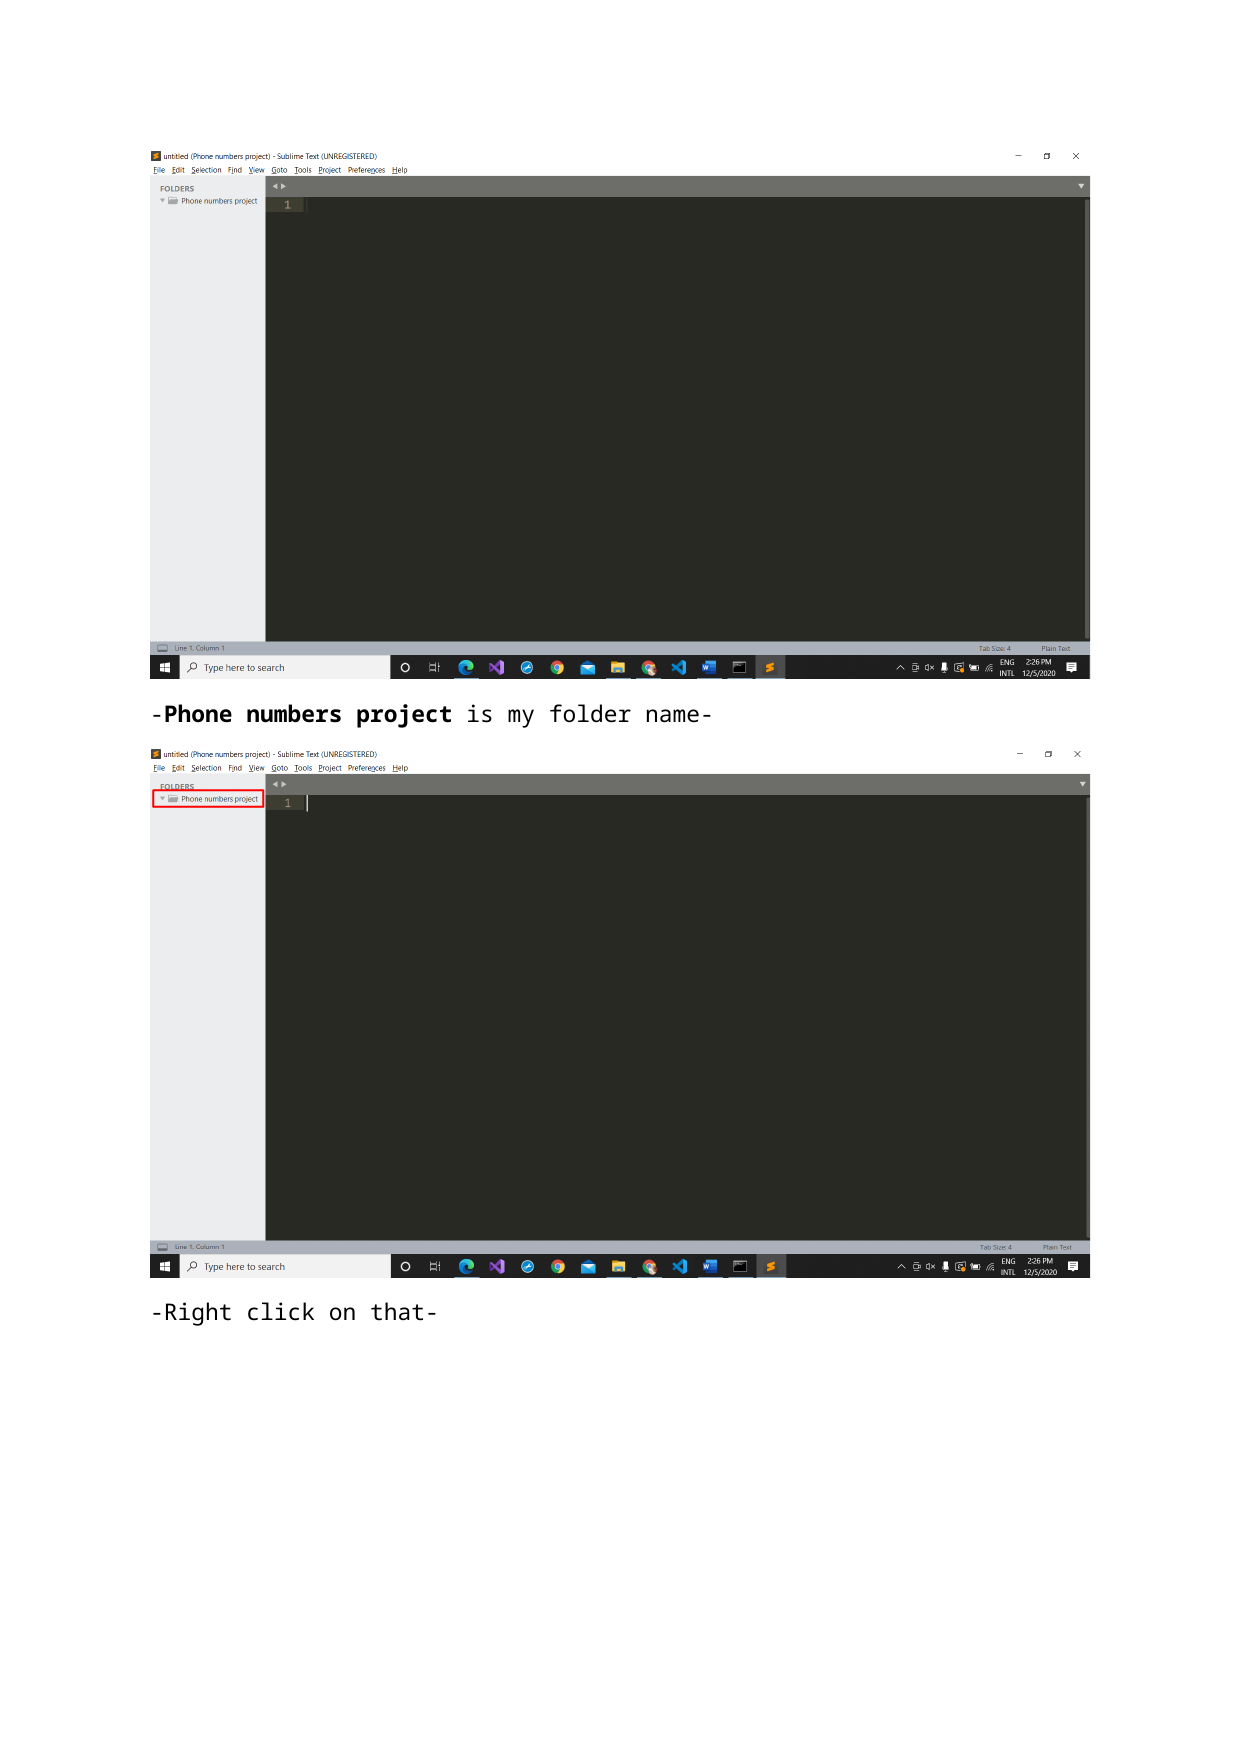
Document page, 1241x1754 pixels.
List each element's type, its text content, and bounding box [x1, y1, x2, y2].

text -Right click on that- [150, 1296, 1090, 1327]
picture [150, 150, 1091, 679]
picture [150, 747, 1091, 1278]
text -Phone numbers project is my folder name- [150, 697, 1090, 729]
